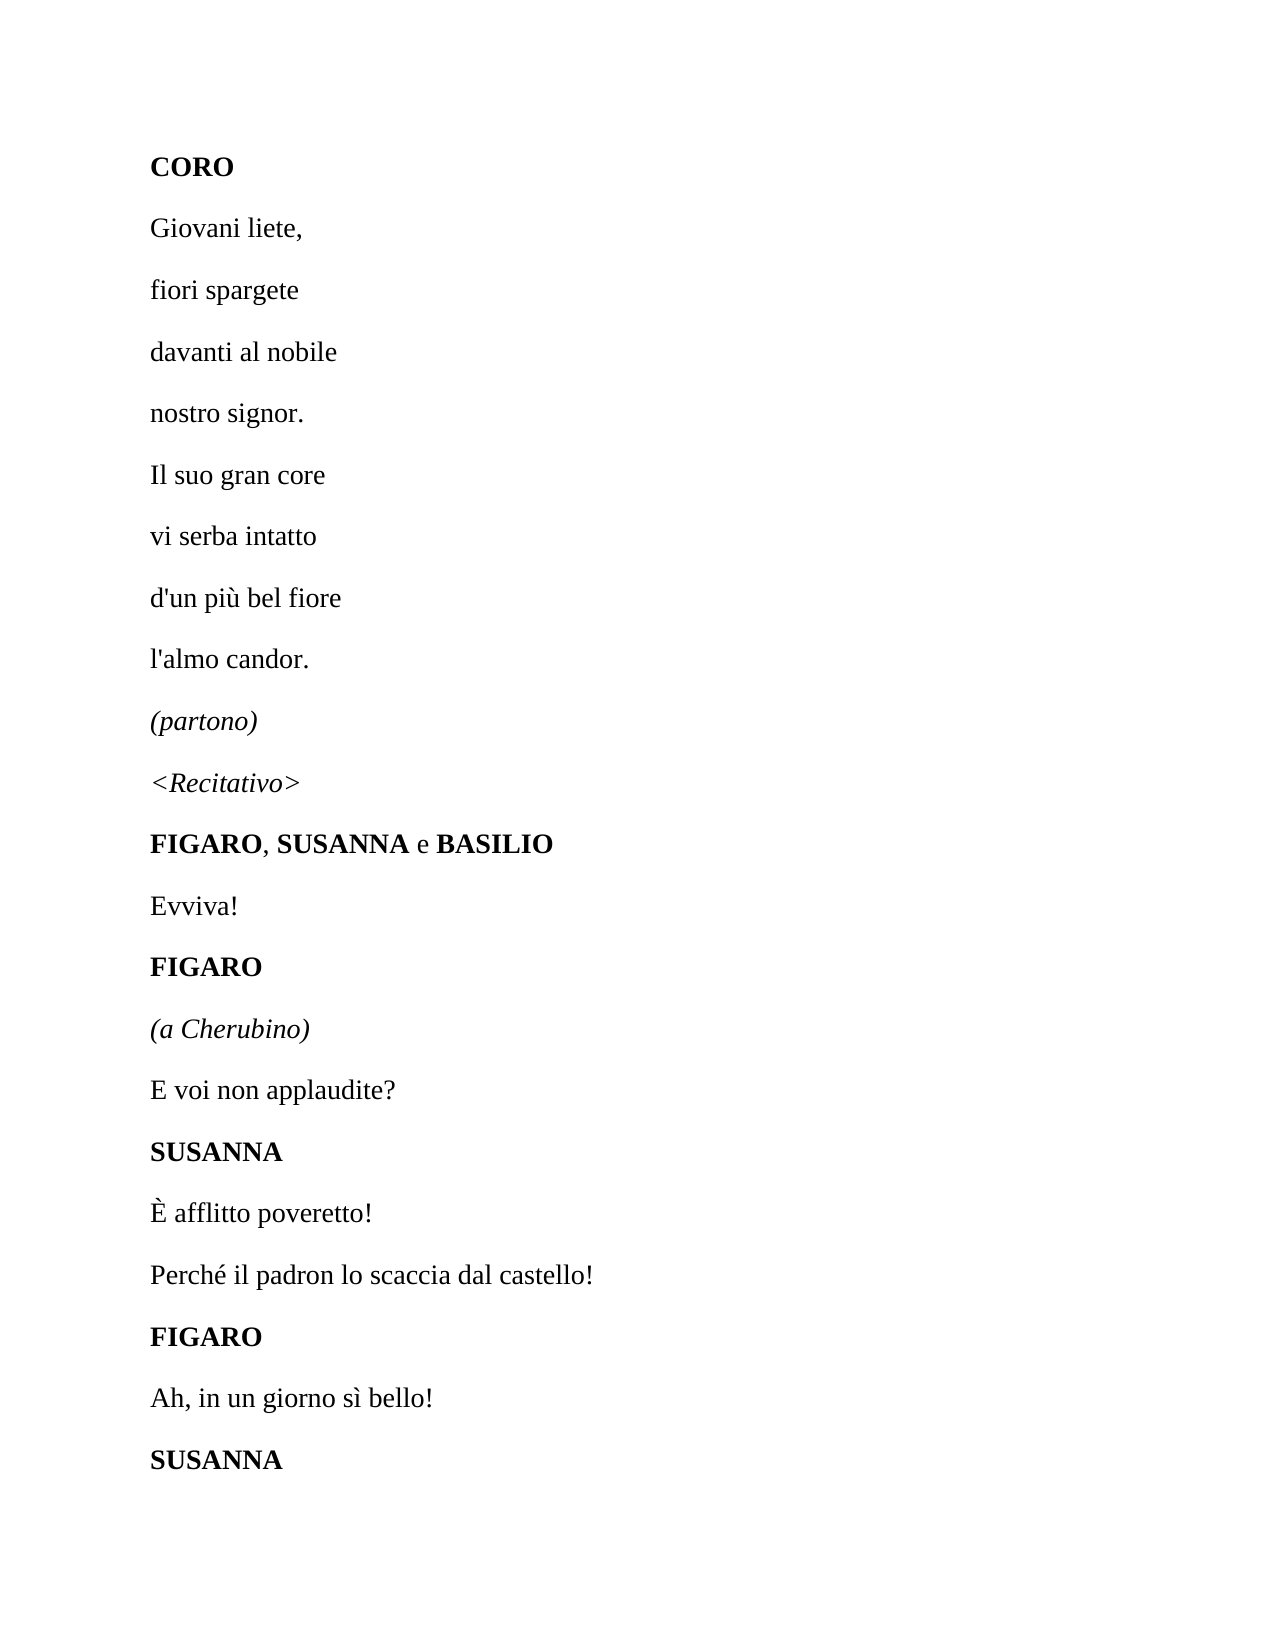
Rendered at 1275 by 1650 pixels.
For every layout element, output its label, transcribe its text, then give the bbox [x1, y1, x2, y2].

text FIGARO [150, 1320, 1125, 1352]
text SUSANNA [150, 1443, 1125, 1475]
text FIGARO [150, 950, 1125, 983]
text (partono) [150, 704, 1125, 736]
text nostro signor. [150, 396, 1125, 429]
text davanti al nobile [150, 335, 1125, 367]
text FIGARO, SUSANNA e BASILIO [150, 827, 1125, 859]
text Il suo gran core [150, 458, 1125, 490]
text d'un più bel fiore [150, 581, 1125, 613]
text Giovani liete, [150, 212, 1125, 244]
text vi serba intatto [150, 519, 1125, 552]
text <Recitativo> [150, 766, 1125, 798]
text E voi non applaudite? [150, 1073, 1125, 1106]
text fiori spargete [150, 273, 1125, 306]
text È afflitto poveretto! [150, 1197, 1125, 1229]
text Perché il padron lo scaccia dal castello! [150, 1258, 1125, 1291]
text l'almo candor. [150, 642, 1125, 675]
text Ah, in un giorno sì bello! [150, 1381, 1125, 1414]
text (a Cherubino) [150, 1012, 1125, 1044]
text SUSANNA [150, 1135, 1125, 1167]
text Evviva! [150, 889, 1125, 921]
text CORO [150, 150, 1125, 182]
